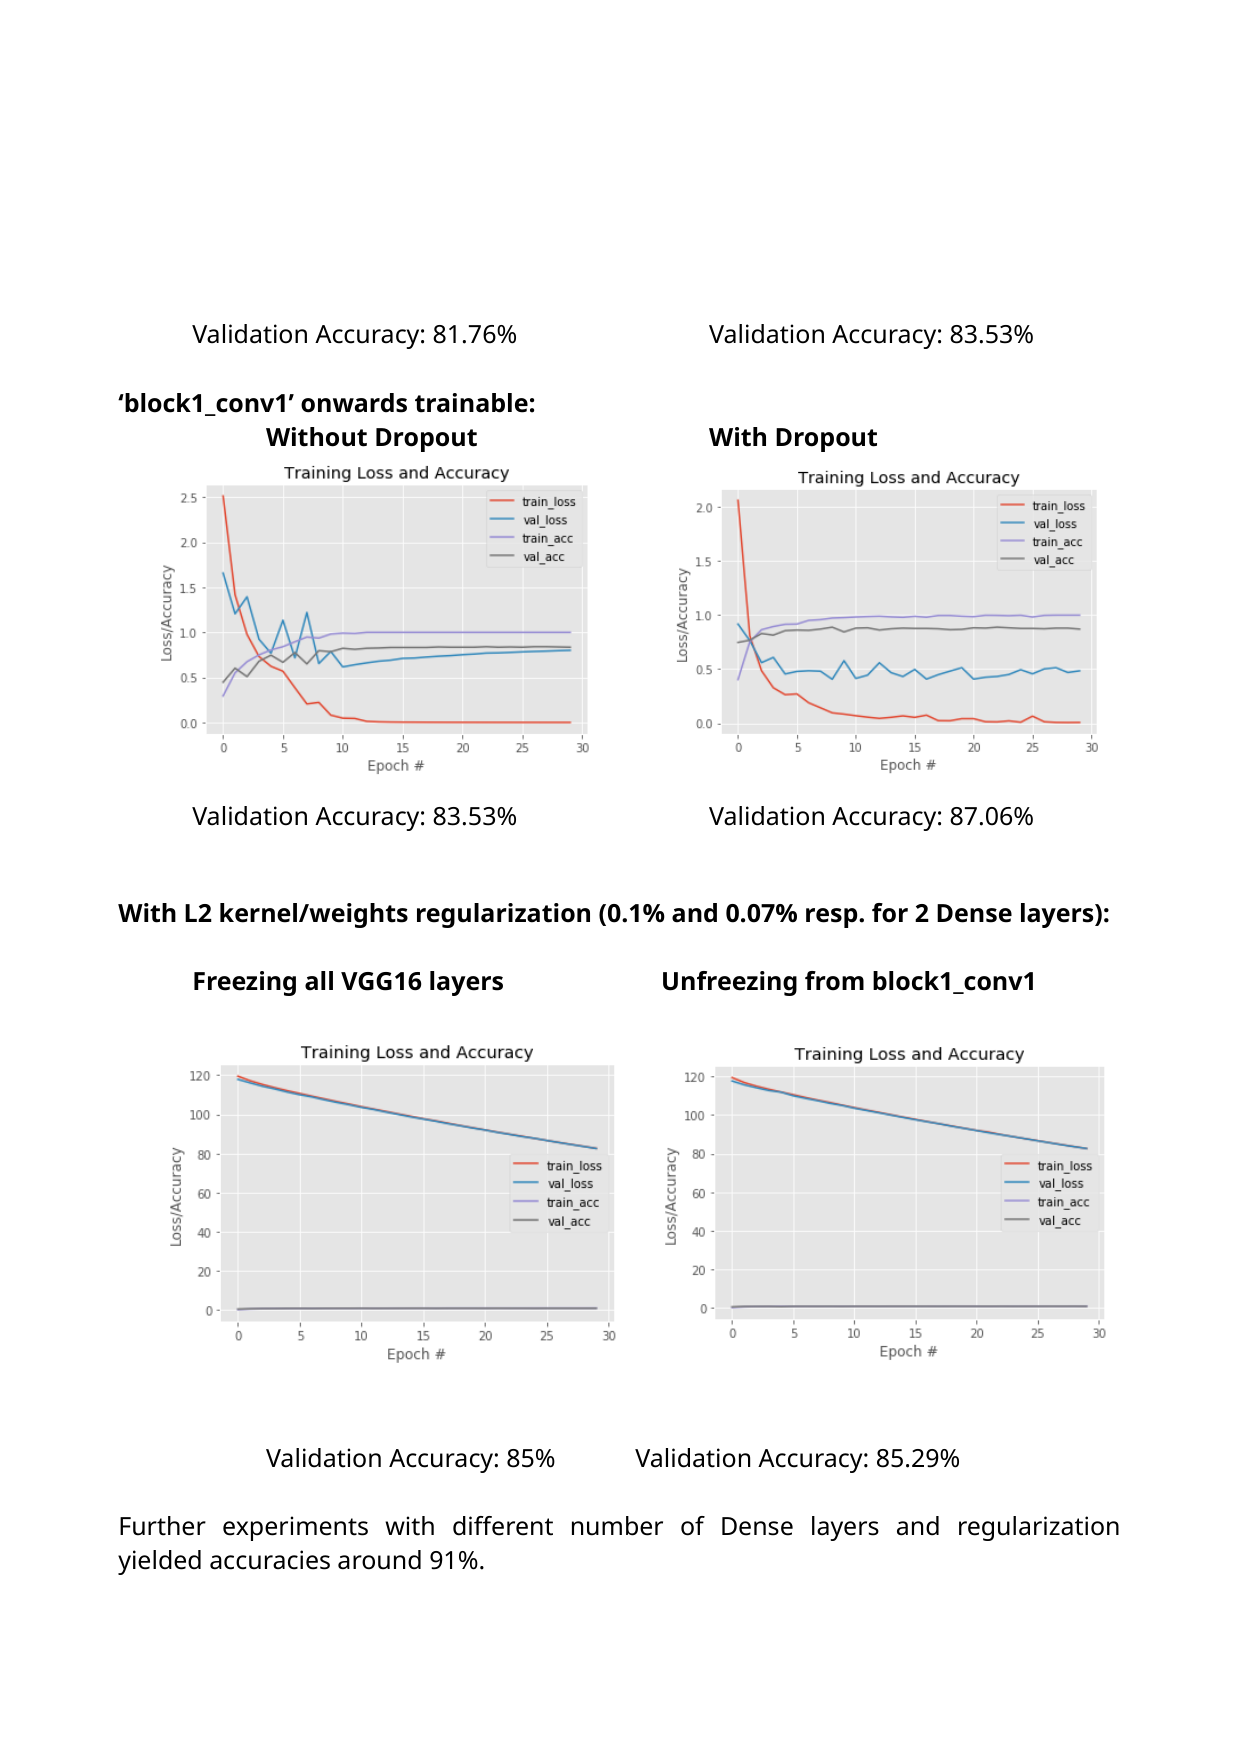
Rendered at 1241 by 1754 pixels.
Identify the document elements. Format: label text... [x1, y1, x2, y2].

picture [656, 1039, 1116, 1367]
text Validation Accuracy: 85% Validation Accuracy: 85.29% [118, 1440, 1122, 1474]
text Validation Accuracy: 83.53% Validation Accuracy: 87.06% [118, 798, 1122, 832]
text With L2 kernel/weights regularization (0.1% and 0.07% resp. for 2 Dense layers): [118, 895, 1122, 929]
text Without Dropout With Dropout [118, 419, 1122, 453]
picture [152, 458, 599, 781]
text Validation Accuracy: 81.76% Validation Accuracy: 83.53% [118, 317, 1122, 351]
picture [668, 464, 1108, 780]
text Freezing all VGG16 layers Unfreezing from block1_conv1 [118, 963, 1122, 997]
text Further experiments with different number of Dense layers and regularization yielded accuracies around 91%. [118, 1508, 1122, 1577]
picture [161, 1037, 626, 1370]
text ‘block1_conv1’ onwards trainable: [118, 385, 1122, 419]
